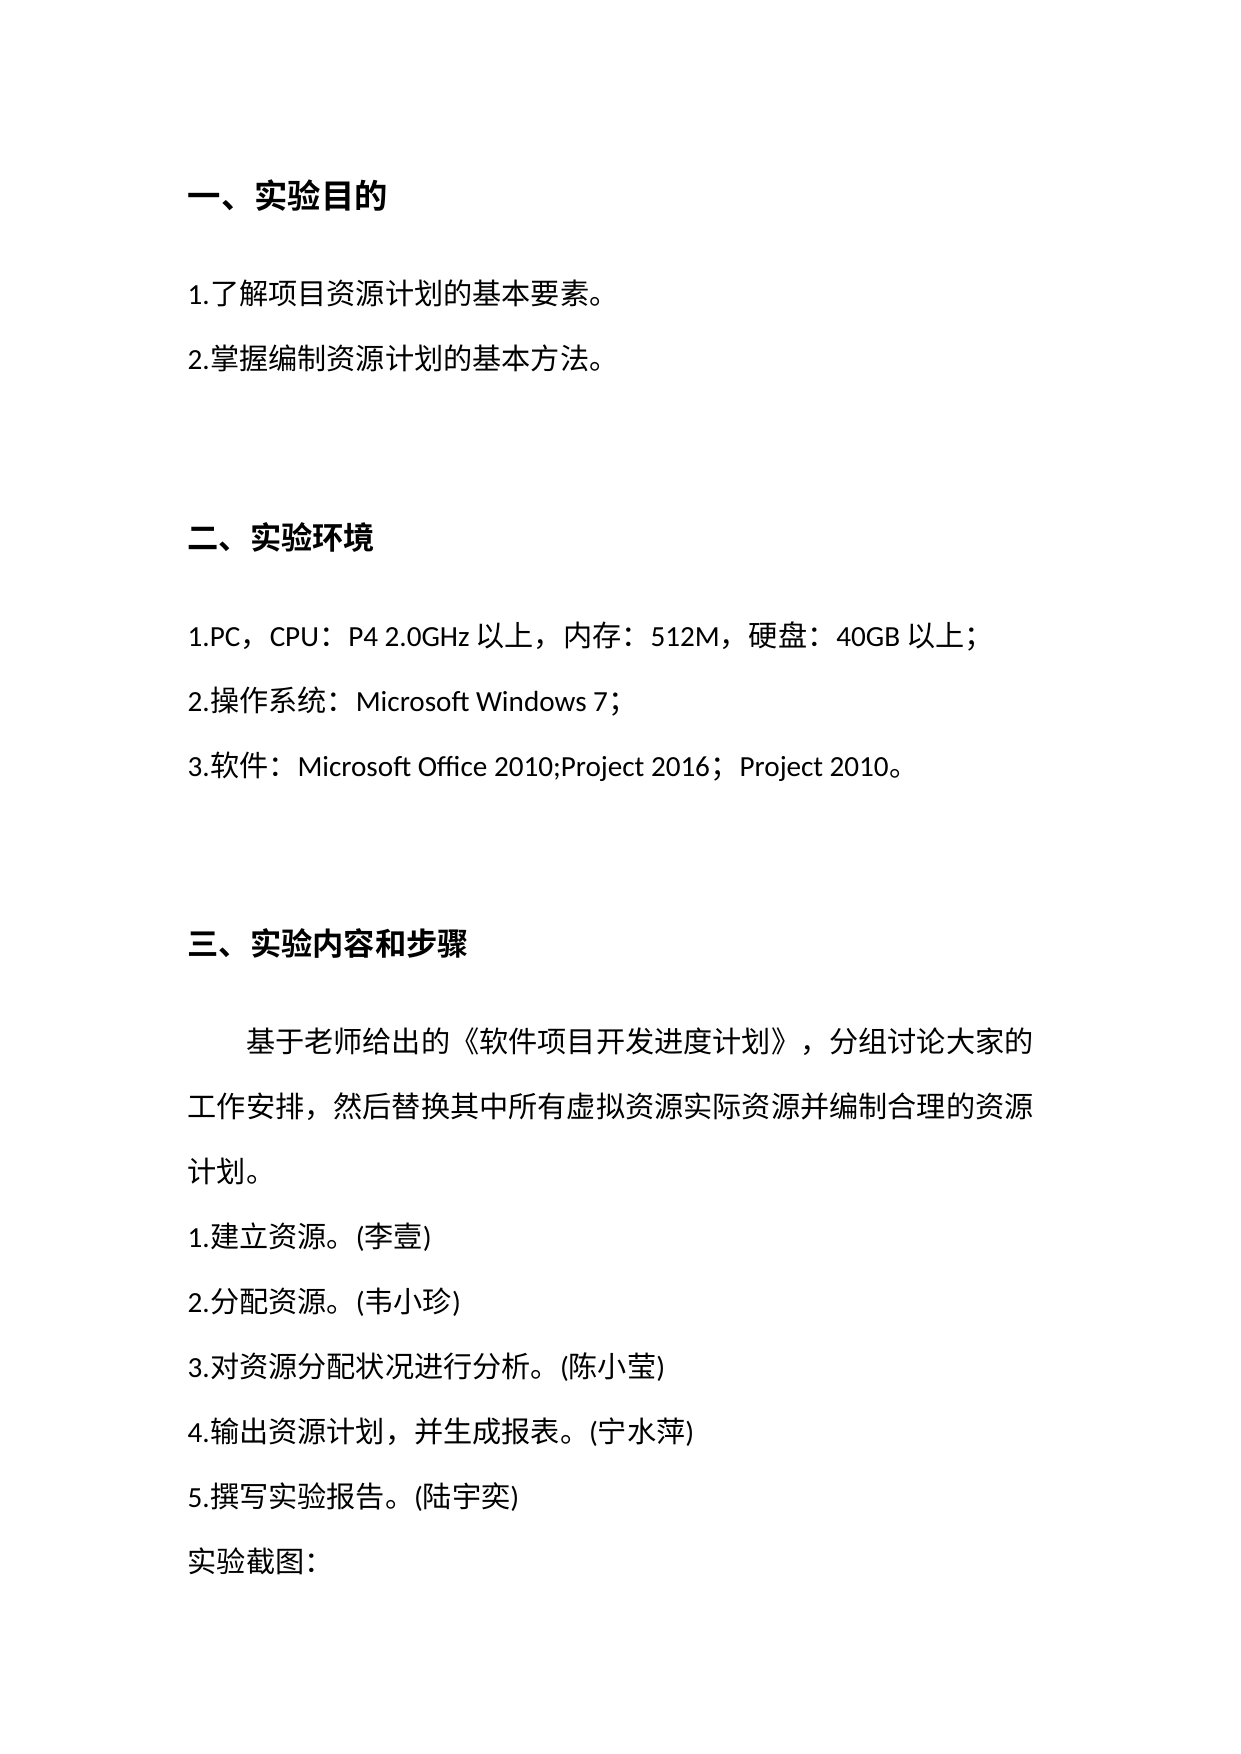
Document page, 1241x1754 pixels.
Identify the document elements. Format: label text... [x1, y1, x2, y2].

text 2.操作系统：Microsoft Windows 7； [187, 666, 1053, 731]
text 2.掌握编制资源计划的基本方法。 [187, 324, 1053, 389]
text 4.输出资源计划，并生成报表。(宁水萍) [187, 1397, 1053, 1462]
text 3.软件：Microsoft Office 2010;Project 2016；Project 2010。 [187, 731, 1053, 796]
text 一、实验目的 [187, 162, 1053, 227]
text 3.对资源分配状况进行分析。(陈小莹) [187, 1332, 1053, 1397]
text 1.建立资源。(李壹) [187, 1202, 1053, 1267]
text 实验截图： [187, 1527, 1053, 1592]
text 1.了解项目资源计划的基本要素。 [187, 259, 1053, 324]
text 2.分配资源。(韦小珍) [187, 1267, 1053, 1332]
text 三、实验内容和步骤 [187, 909, 1053, 974]
text 1.PC，CPU：P4 2.0GHz以上，内存：512M，硬盘：40GB以上； [187, 601, 1053, 666]
text 5.撰写实验报告。(陆宇奕) [187, 1462, 1053, 1527]
text 二、实验环境 [187, 503, 1053, 568]
text 基于老师给出的《软件项目开发进度计划》，分组讨论大家的工作安排，然后替换其中所有虚拟资源实际资源并编制合理的资源计划。 [187, 1007, 1053, 1202]
